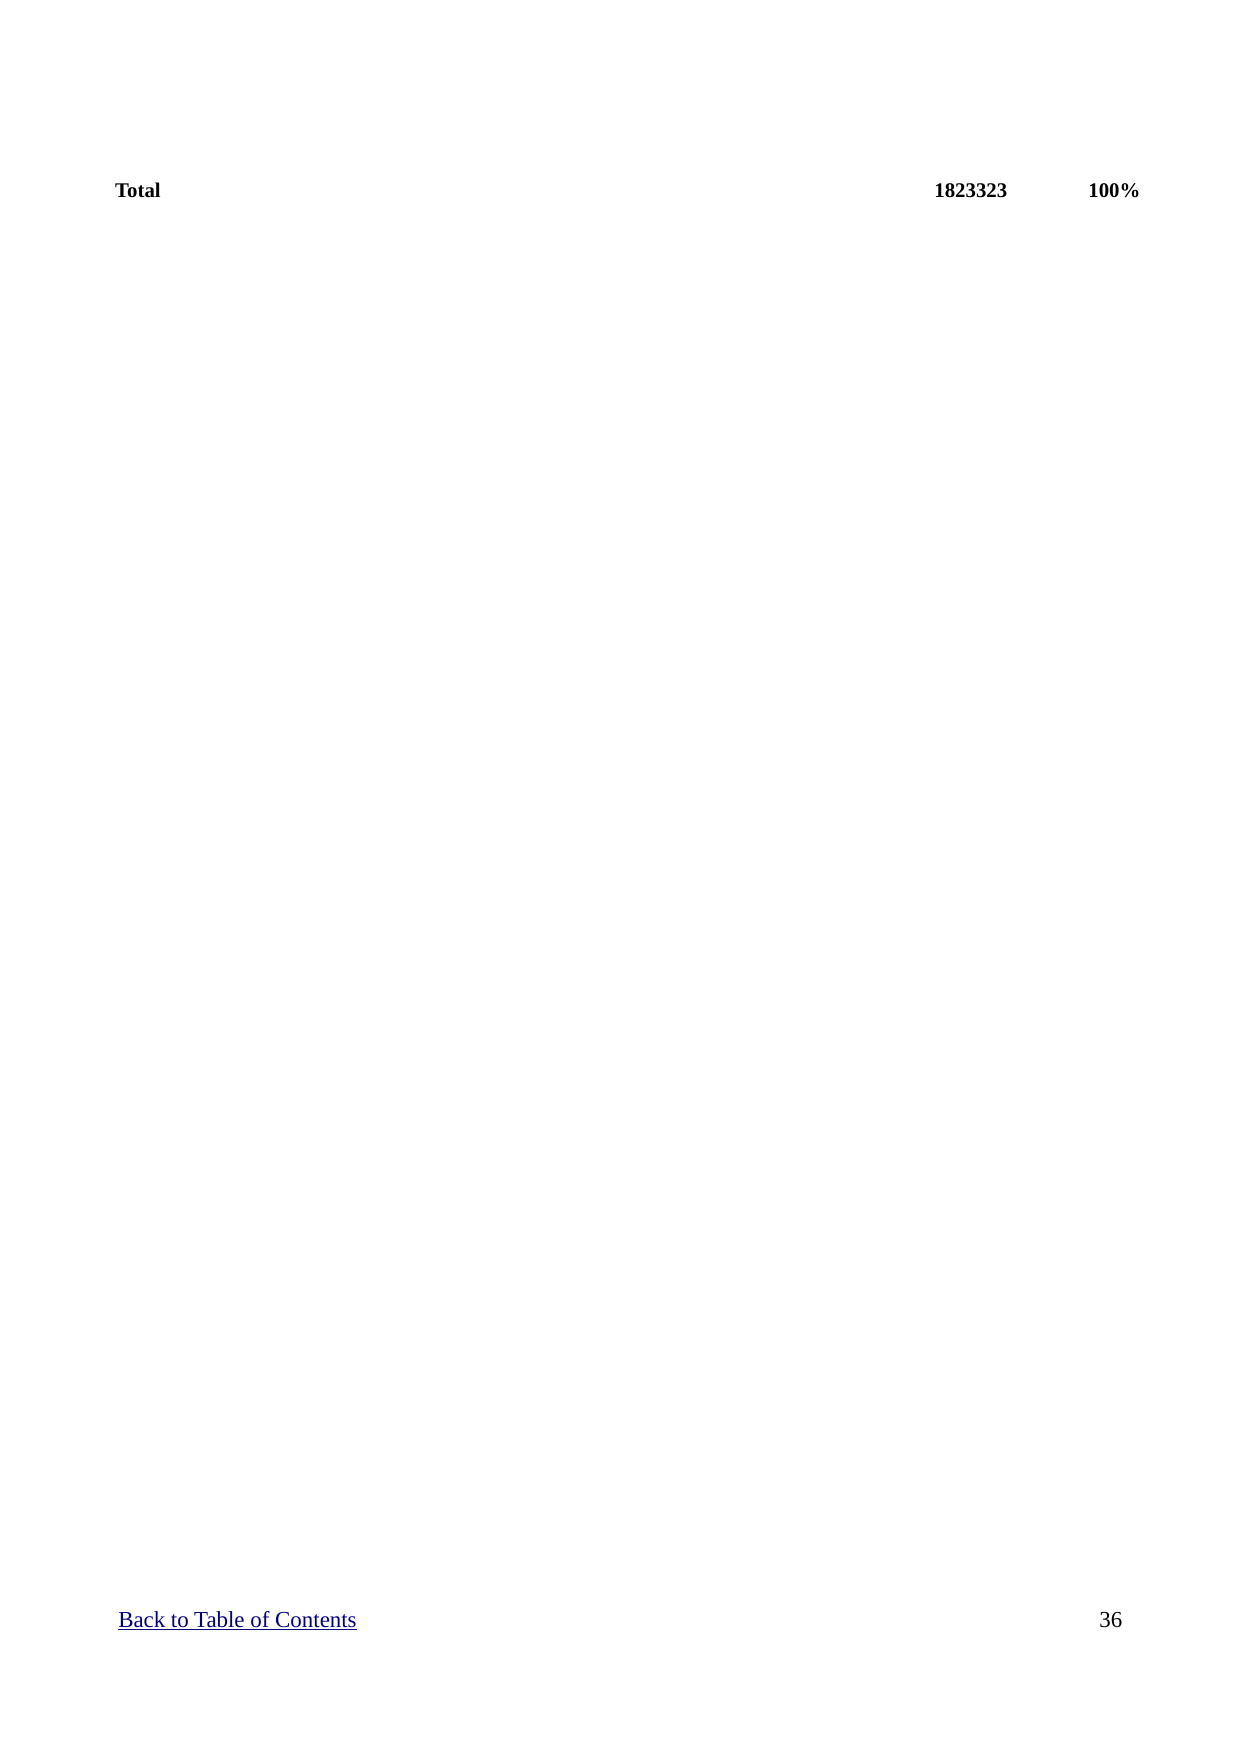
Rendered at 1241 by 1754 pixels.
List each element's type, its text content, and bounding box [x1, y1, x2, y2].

table_cell Total [112, 178, 833, 206]
table_cell 1823323 [833, 178, 1010, 206]
table_cell 100% [1010, 178, 1143, 206]
